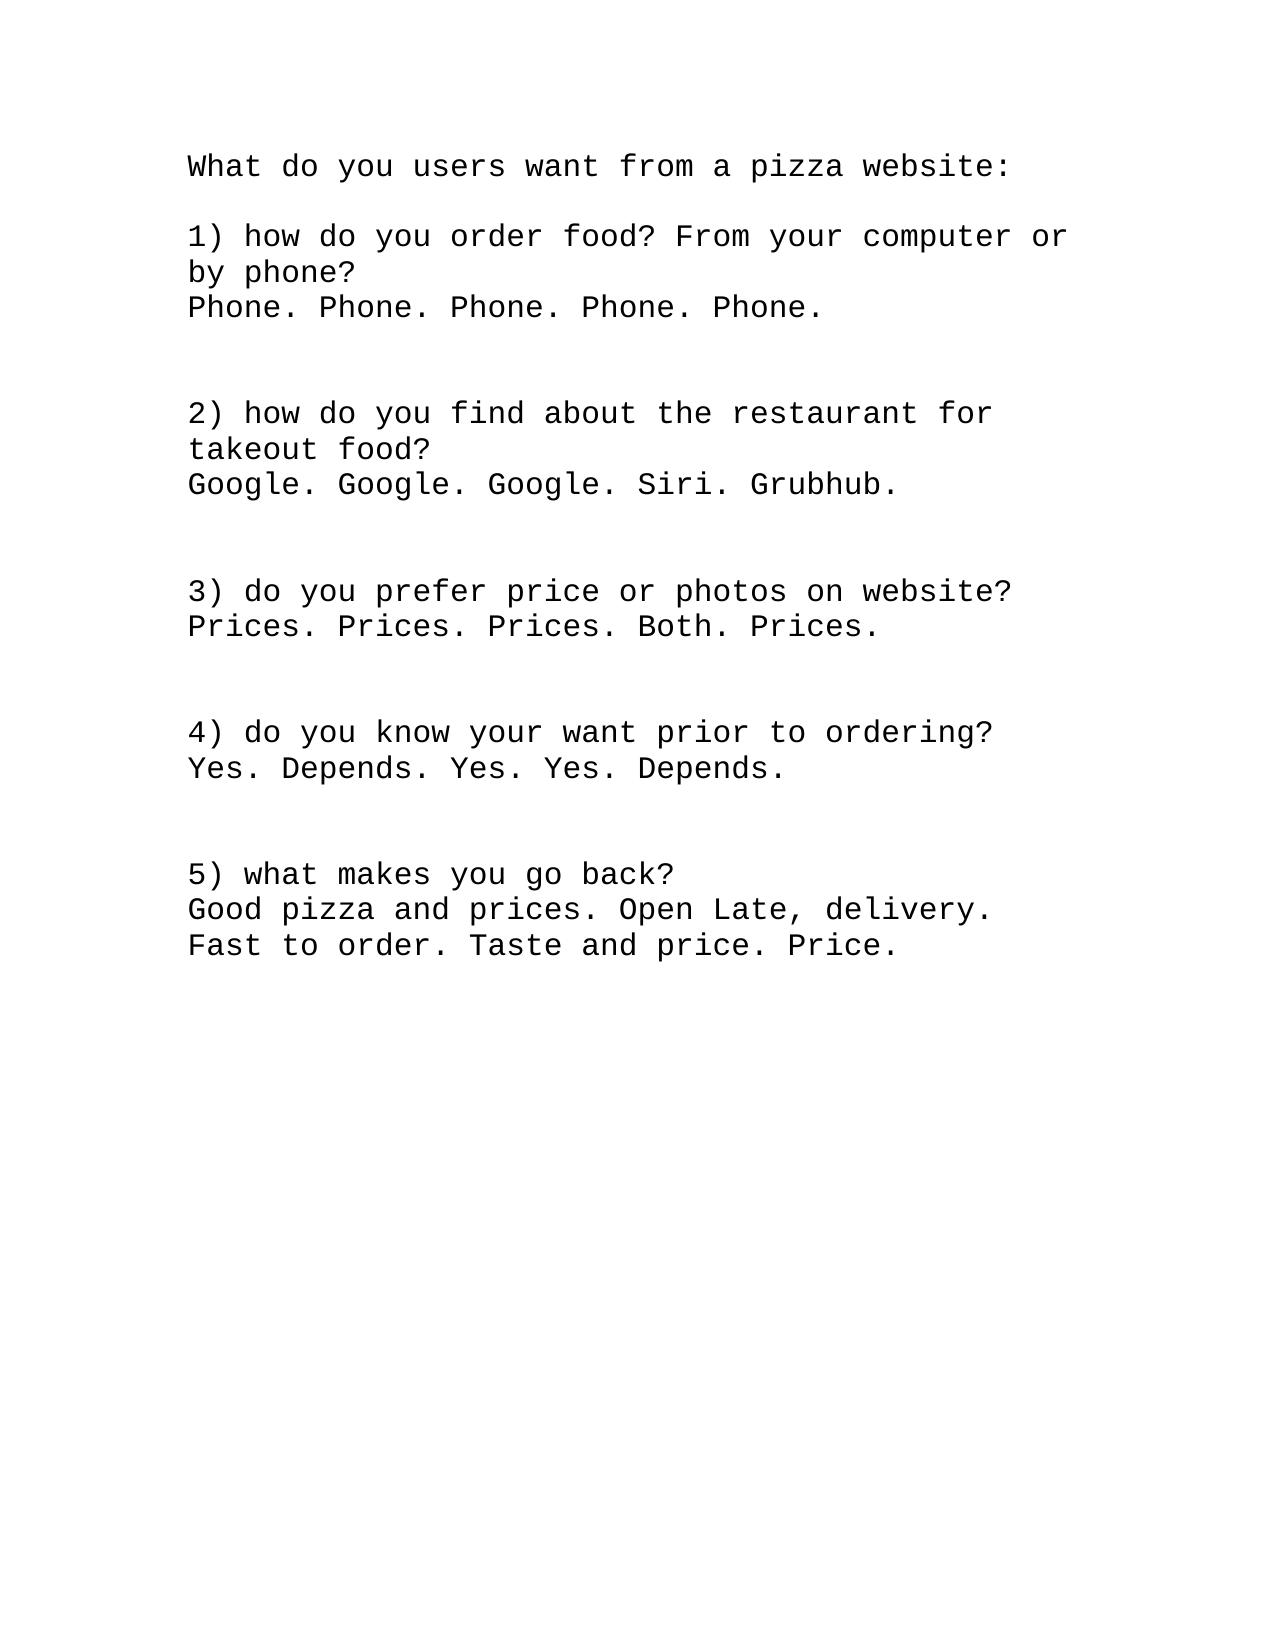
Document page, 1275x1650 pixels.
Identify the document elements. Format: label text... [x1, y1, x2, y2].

text What do you users want from a pizza website: 1) how do you order food? From your computer or by phone? Phone. Phone. Phone. Phone. Phone. 2) how do you find about the restaurant for takeout food? Google. Google. Google. Siri. Grubhub. 3) do you prefer price or photos on website? Prices. Prices. Prices. Both. Prices. 4) do you know your want prior to ordering? Yes. Depends. Yes. Yes. Depends. 5) what makes you go back? Good pizza and prices. Open Late, delivery. Fast to order. Taste and price. Price. [187, 150, 1087, 964]
